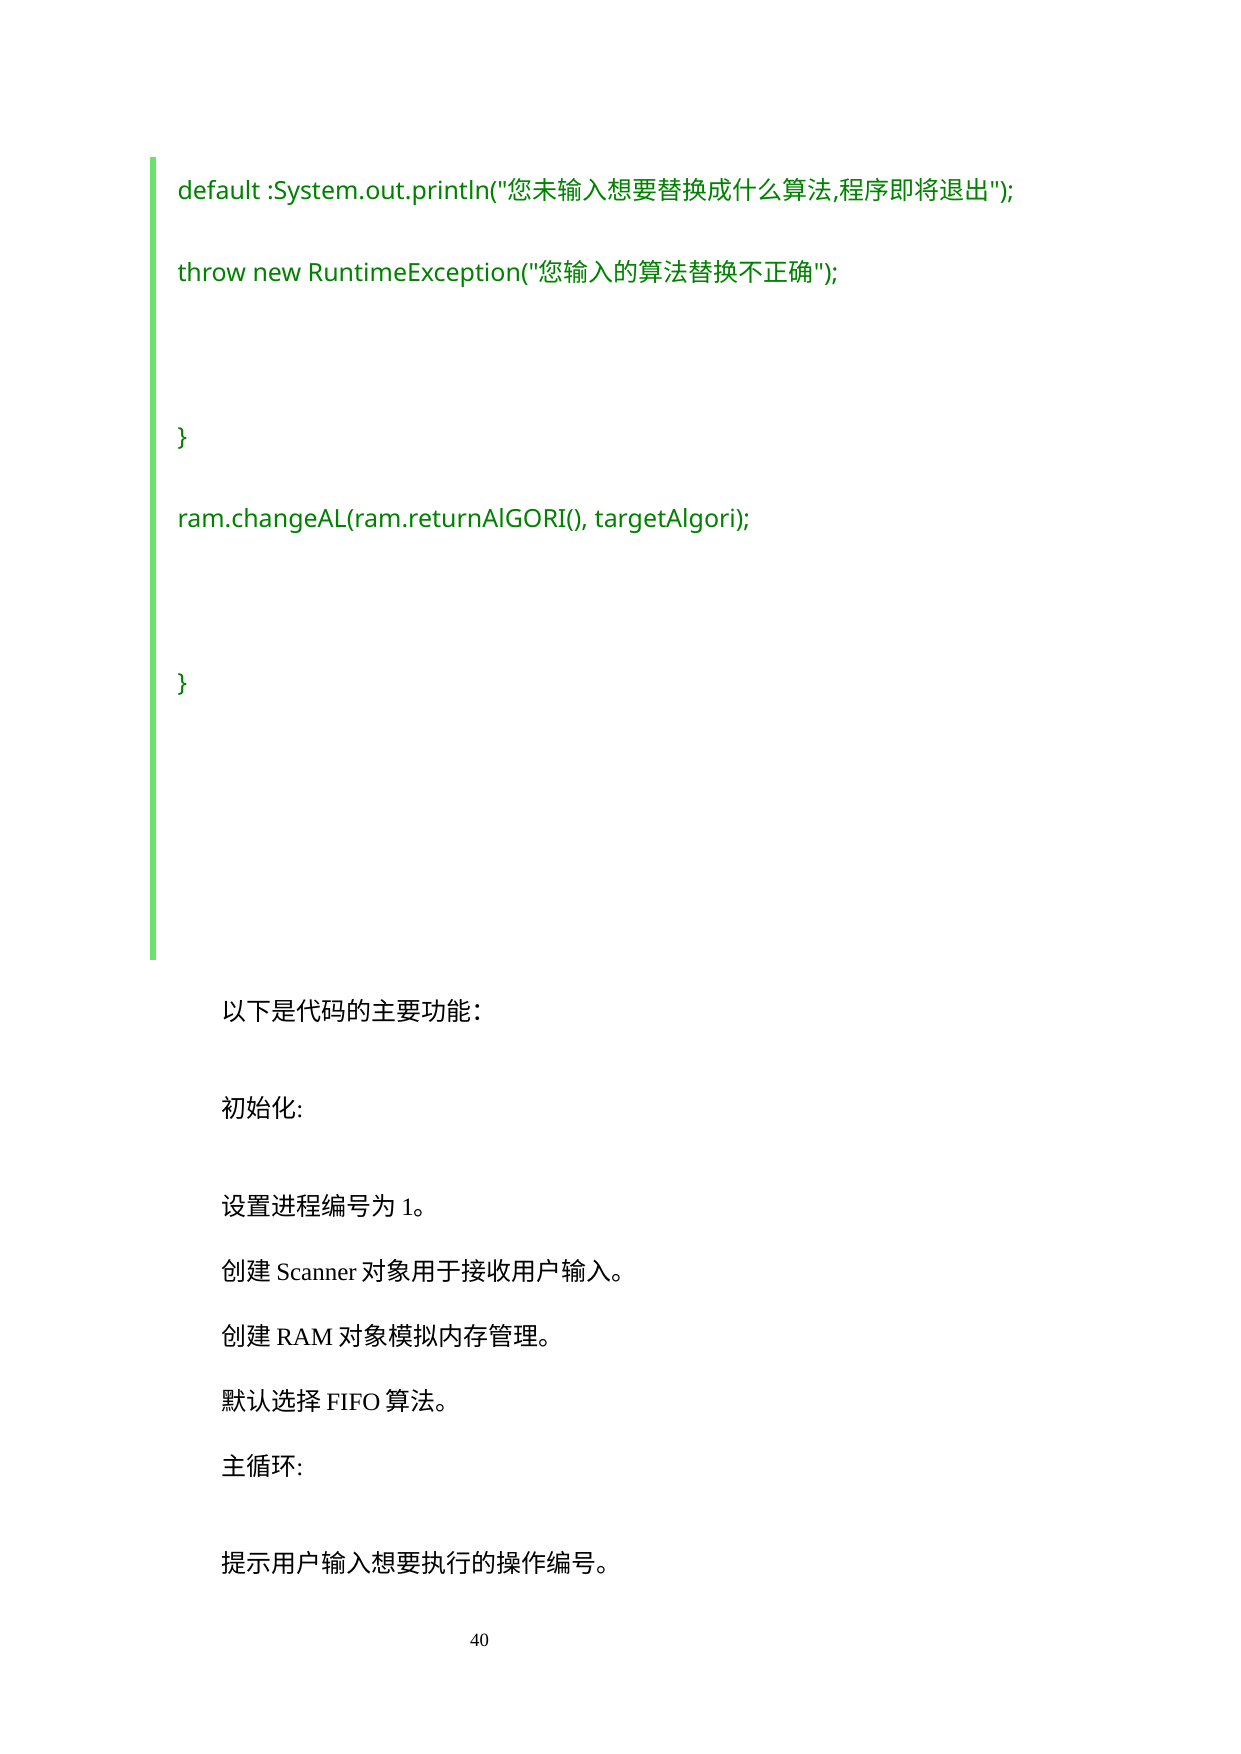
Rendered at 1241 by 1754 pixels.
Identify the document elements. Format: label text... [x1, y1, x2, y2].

text 默认选择FIFO算法。 [177, 1367, 1063, 1432]
list } [156, 649, 1063, 714]
text 创建Scanner对象用于接收用户输入。 [177, 1237, 1063, 1302]
list } [156, 403, 1063, 468]
list default :System.out.println("您未输入想要替换成什么算法,程序即将退出"); [177, 157, 1063, 222]
text 设置进程编号为1。 [177, 1172, 1063, 1237]
text 主循环: [177, 1432, 1063, 1497]
text 创建RAM对象模拟内存管理。 [177, 1302, 1063, 1367]
text 以下是代码的主要功能： [177, 977, 1063, 1042]
text 提示用户输入想要执行的操作编号。 [177, 1529, 1063, 1594]
list throw new RuntimeException("您输入的算法替换不正确"); [156, 239, 1063, 304]
list ram.changeAL(ram.returnAlGORI(), targetAlgori); [156, 485, 1063, 550]
text 初始化: [177, 1074, 1063, 1139]
